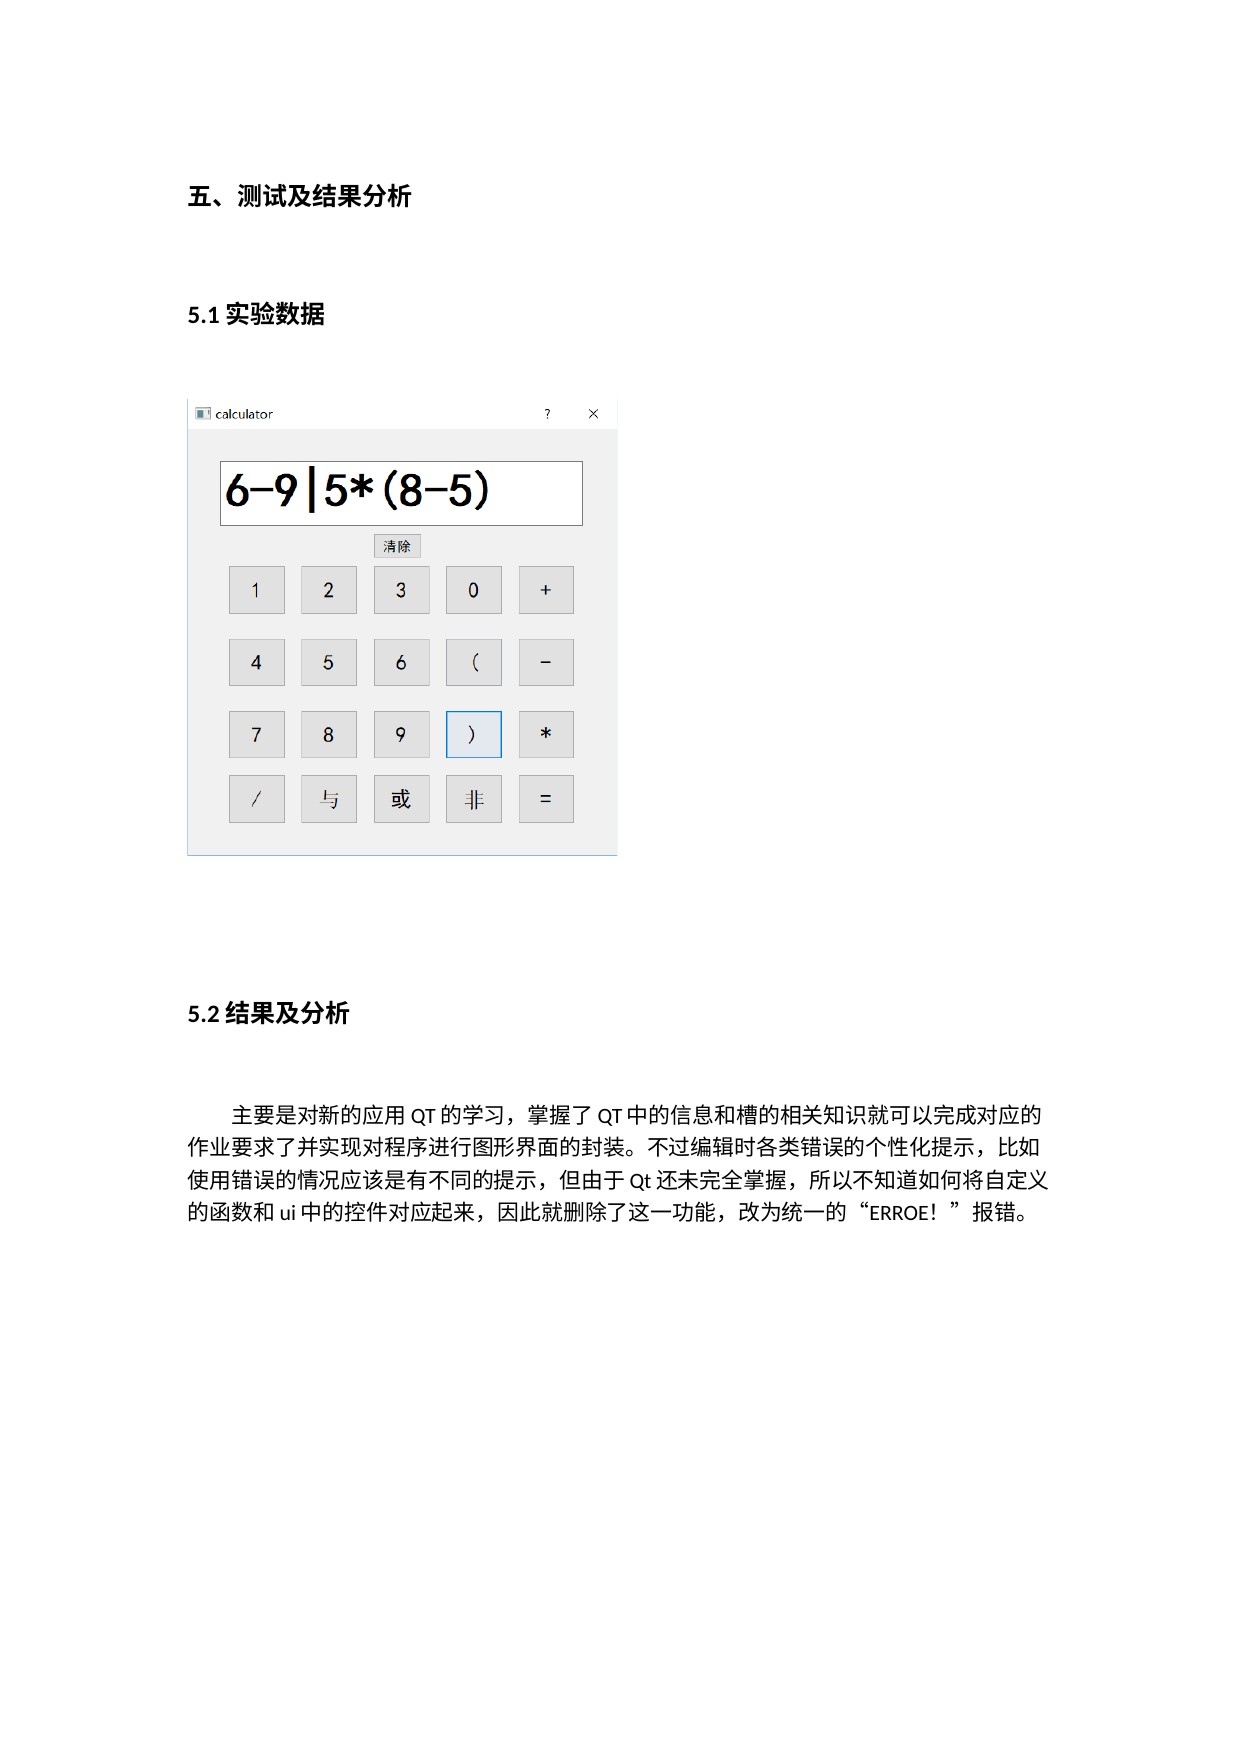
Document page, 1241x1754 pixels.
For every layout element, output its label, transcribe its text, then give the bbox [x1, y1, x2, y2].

subtitle 5.1 实验数据 [187, 281, 1053, 346]
text 主要是对新的应用QT的学习，掌握了QT中的信息和槽的相关知识就可以完成对应的作业要求了并实现对程序进行图形界面的封装。不过编辑时各类错误的个性化提示，比如使用错误的情况应该是有不同的提示，但由于Qt还未完全掌握，所以不知道如何将自定义的函数和ui中的控件对应起来，因此就删除了这一功能，改为统一的“ERROE！”报错。 [187, 1097, 1053, 1227]
subtitle 五、测试及结果分析 [187, 162, 1053, 227]
subtitle 5.2 结果及分析 [187, 979, 1053, 1044]
picture [187, 399, 618, 856]
